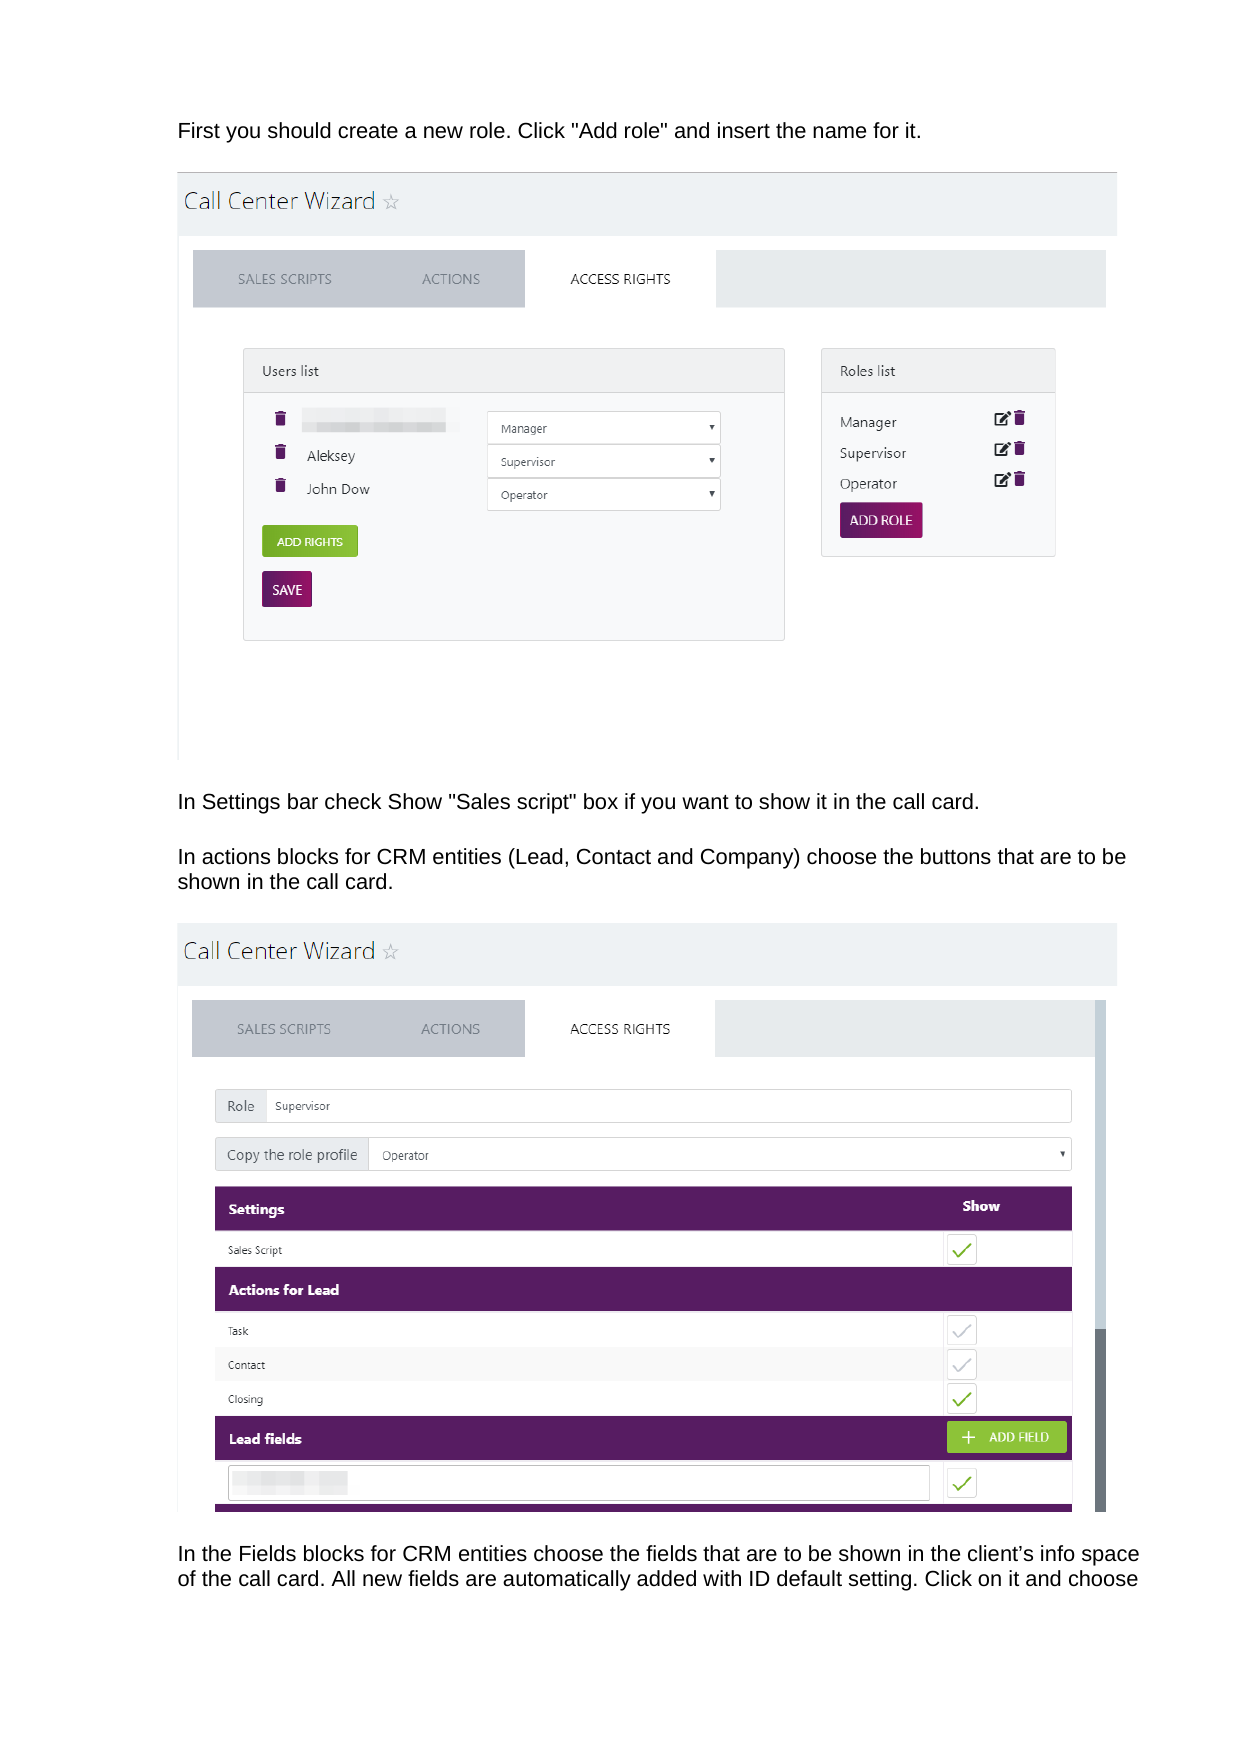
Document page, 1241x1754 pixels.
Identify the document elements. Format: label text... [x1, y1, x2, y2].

text In actions blocks for CRM entities (Lead, Contact and Company) choose the buttons that are to be shown in the call card. [177, 843, 1152, 894]
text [177, 1541, 1152, 1591]
text In Settings bar check Show "Sales script" box if you want to show it in the call card. [177, 789, 1152, 814]
picture [177, 923, 1118, 1512]
picture [177, 172, 1118, 760]
text First you should create a new role. Click "Add role" and insert the name for it. [177, 118, 1152, 143]
